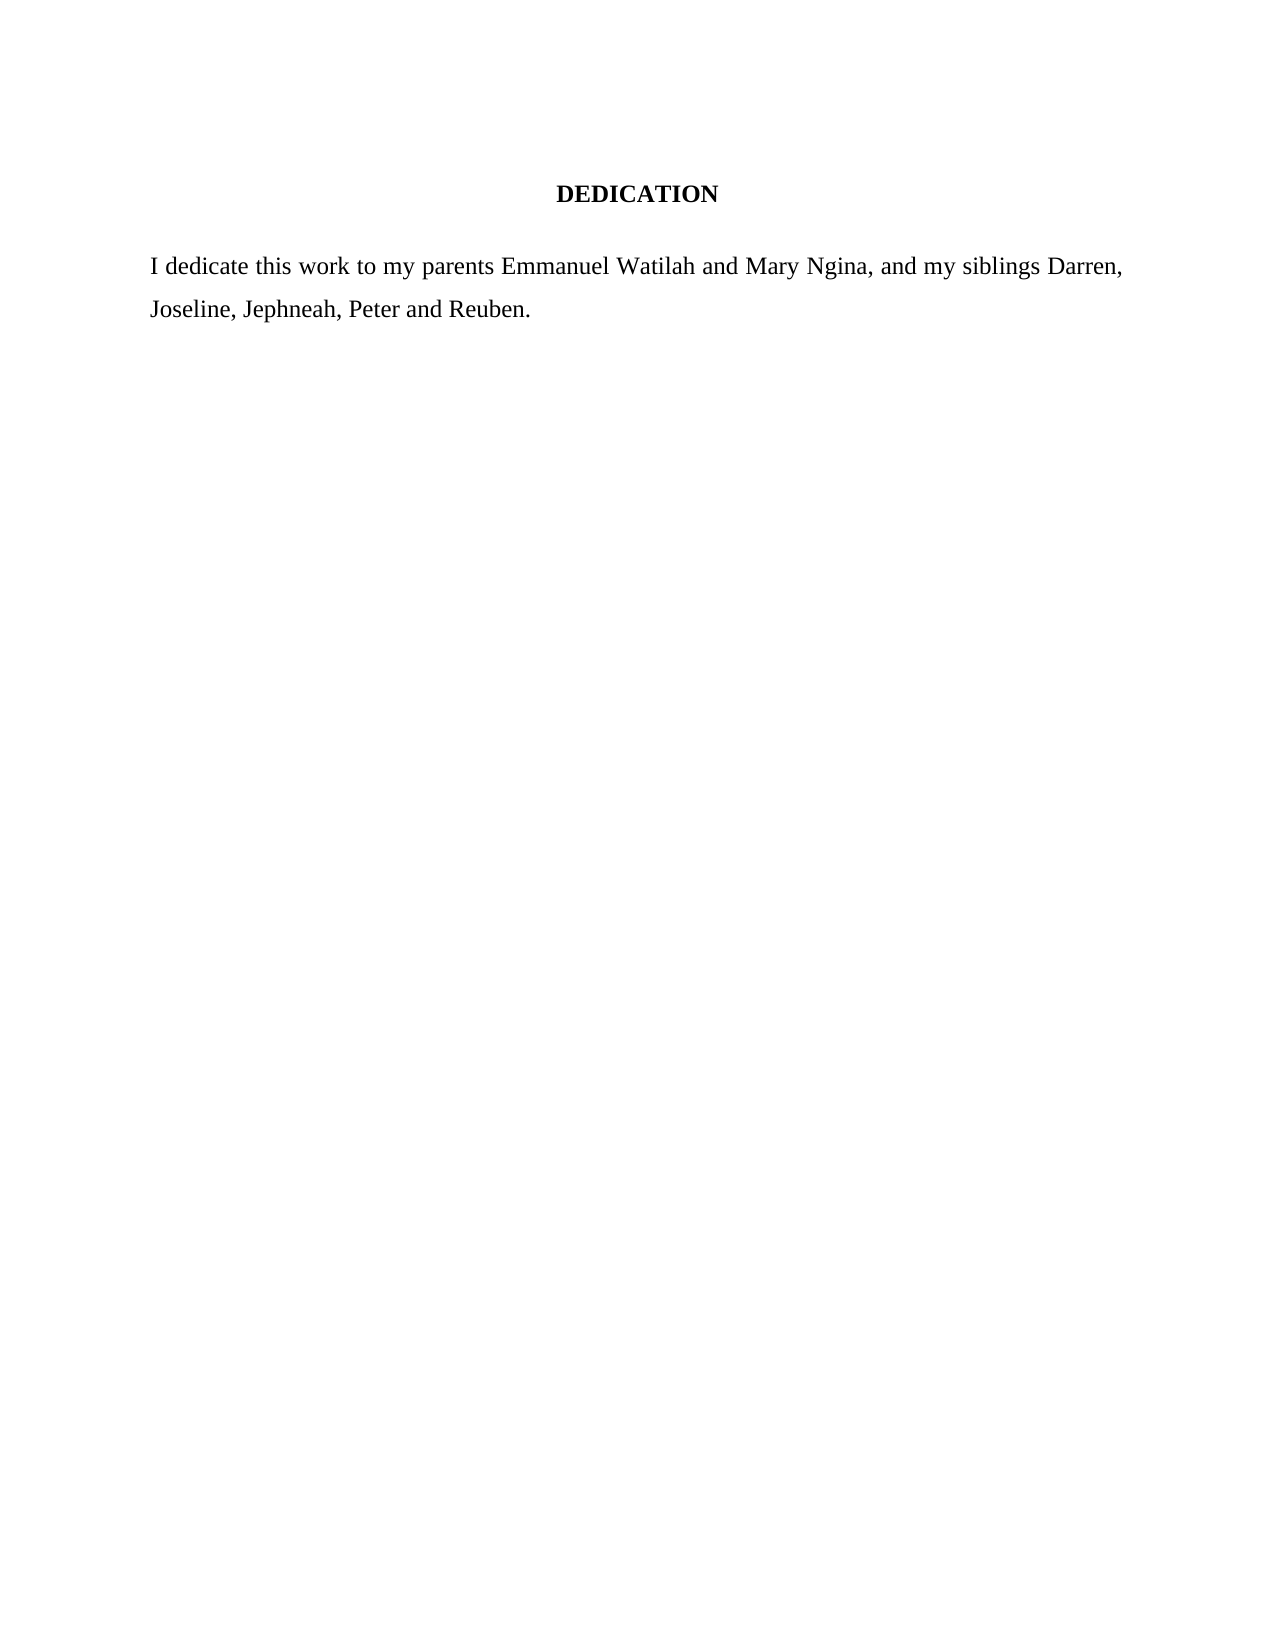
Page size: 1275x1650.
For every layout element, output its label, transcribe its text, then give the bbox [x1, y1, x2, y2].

text I dedicate this work to my parents Emmanuel Watilah and Mary Ngina, and my siblings Darren, Joseline, Jephneah, Peter and Reuben. [150, 251, 1125, 323]
subtitle DEDICATION [150, 179, 1125, 208]
